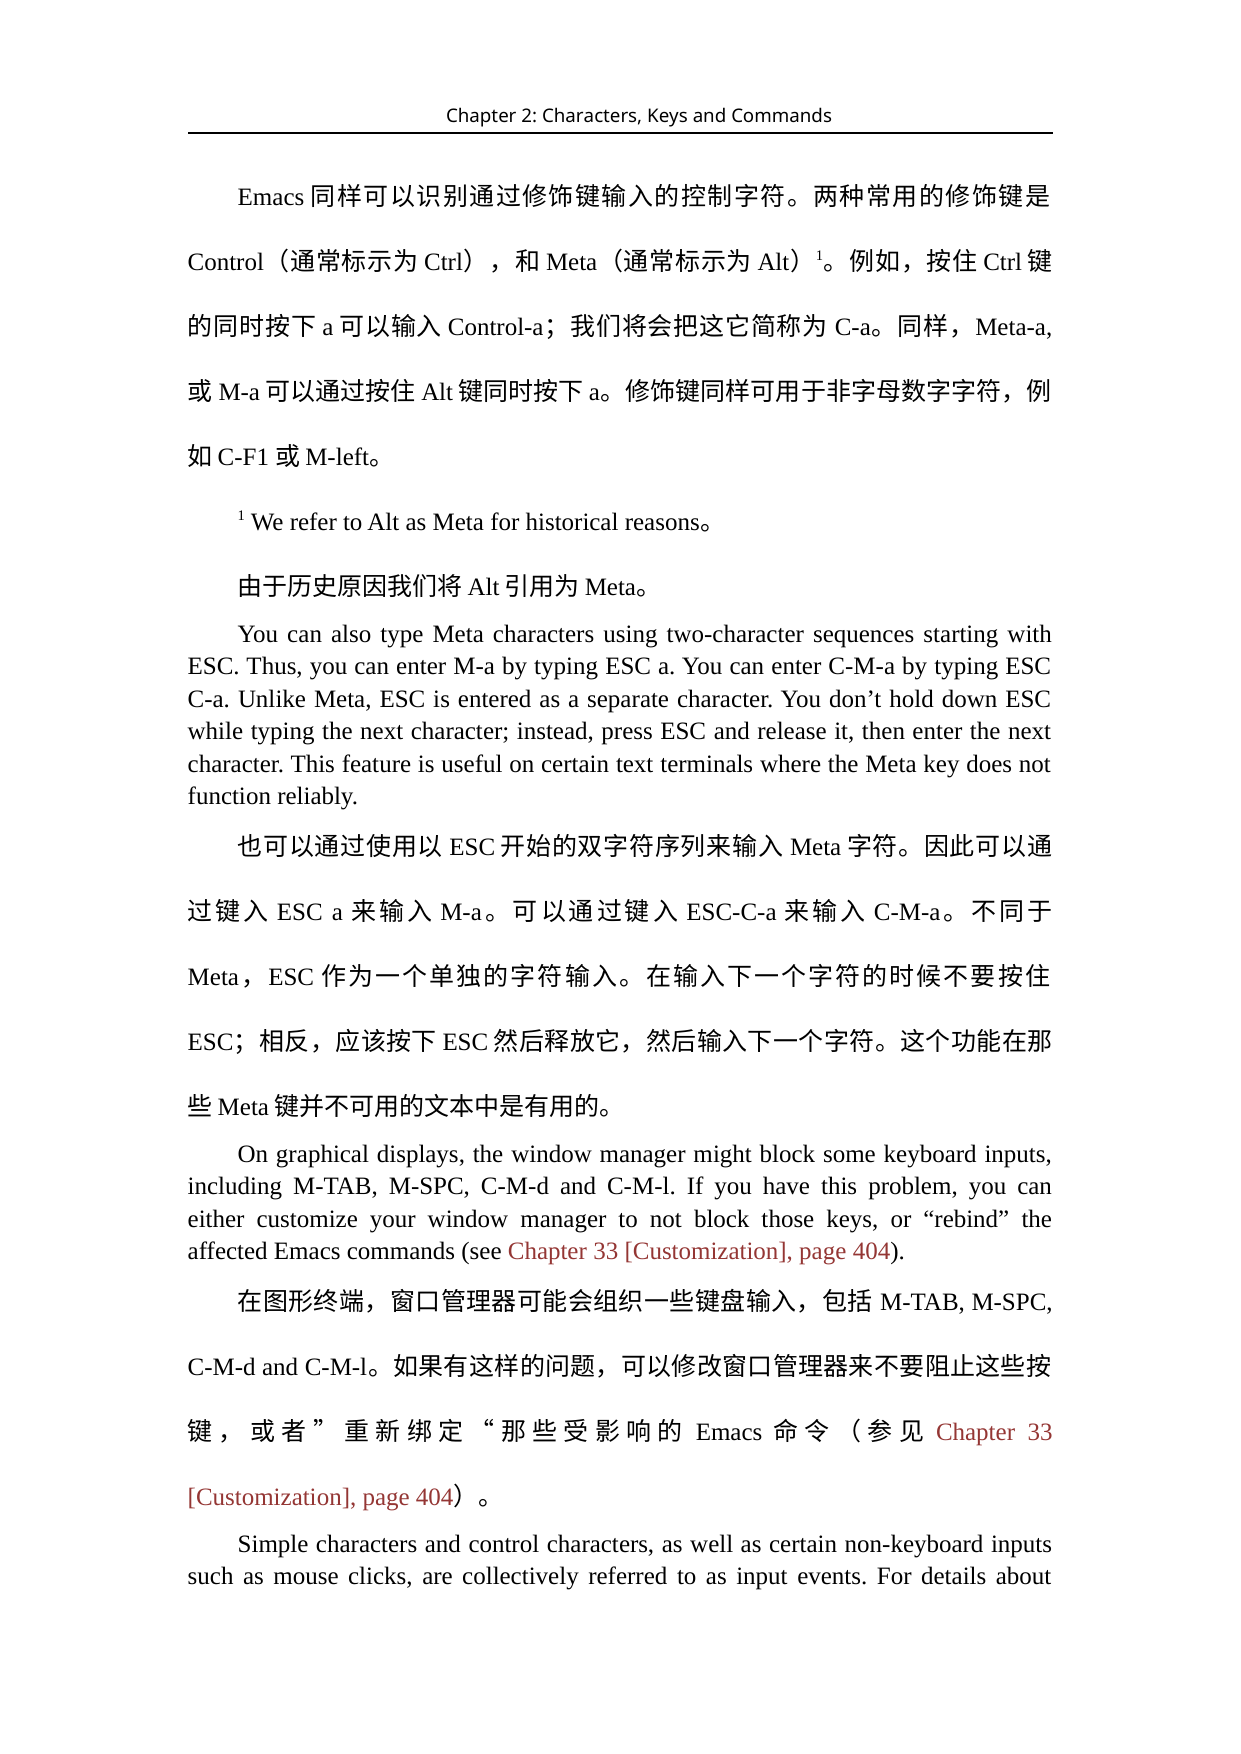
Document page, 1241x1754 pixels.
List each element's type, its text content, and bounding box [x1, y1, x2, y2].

text On graphical displays, the window manager might block some keyboard inputs, including M-TAB, M-SPC, C-M-d and C-M-l. If you have this problem, you can either customize your window manager to not block those keys, or “rebind” the affected Emacs commands (see Chapter 33 [Customization], page 404). [187, 1137, 1053, 1267]
text 在图形终端，窗口管理器可能会组织一些键盘输入，包括M-TAB, M-SPC, C-M-d and C-M-l。如果有这样的问题，可以修改窗口管理器来不要阻止这些按键，或者”重新绑定“那些受影响的Emacs命令（参见Chapter 33 [Customization], page 404）。 [187, 1267, 1053, 1527]
text 1 We refer to Alt as Meta for historical reasons。 [187, 487, 1053, 552]
text You can also type Meta characters using two-character sequences starting with ESC. Thus, you can enter M-a by typing ESC a. You can enter C-M-a by typing ESC C-a. Unlike Meta, ESC is entered as a separate character. You don’t hold down ESC while typing the next character; instead, press ESC and release it, then enter the next character. This feature is useful on certain text terminals where the Meta key does not function reliably. [187, 617, 1053, 812]
text Emacs同样可以识别通过修饰键输入的控制字符。两种常用的修饰键是Control（通常标示为Ctrl），和Meta（通常标示为Alt）1。例如，按住Ctrl键的同时按下a可以输入Control-a；我们将会把这它简称为C-a。同样，Meta-a, 或 M-a可以通过按住Alt键同时按下a。修饰键同样可用于非字母数字字符，例如C-F1 或M-left。 [187, 162, 1053, 487]
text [187, 1527, 1053, 1592]
text 由于历史原因我们将Alt引用为Meta。 [187, 552, 1053, 617]
text 也可以通过使用以ESC开始的双字符序列来输入Meta字符。因此可以通过键入ESC a来输入M-a。可以通过键入ESC-C-a来输入C-M-a。不同于Meta，ESC作为一个单独的字符输入。在输入下一个字符的时候不要按住ESC；相反，应该按下ESC然后释放它，然后输入下一个字符。这个功能在那些Meta键并不可用的文本中是有用的。 [187, 812, 1053, 1137]
